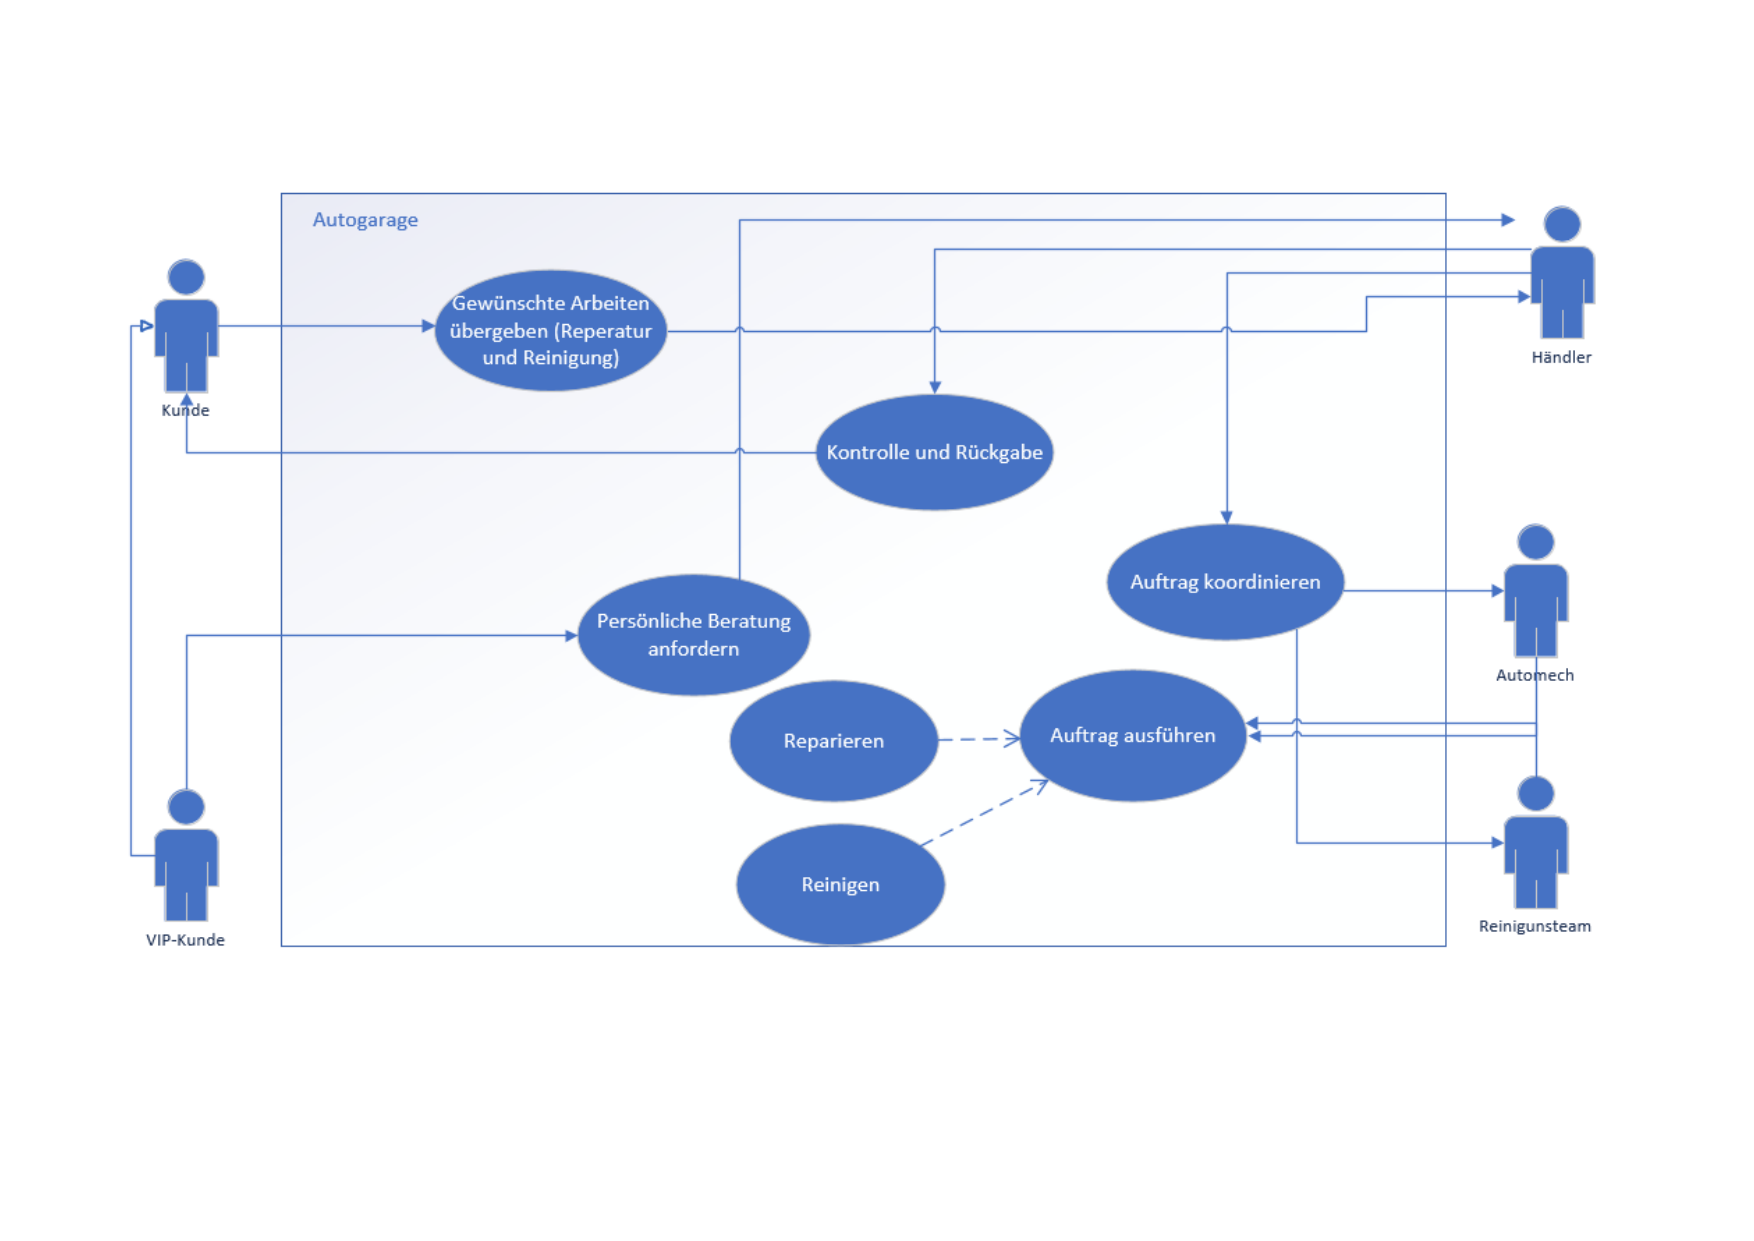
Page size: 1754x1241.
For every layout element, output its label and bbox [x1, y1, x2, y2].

picture [118, 147, 1607, 989]
